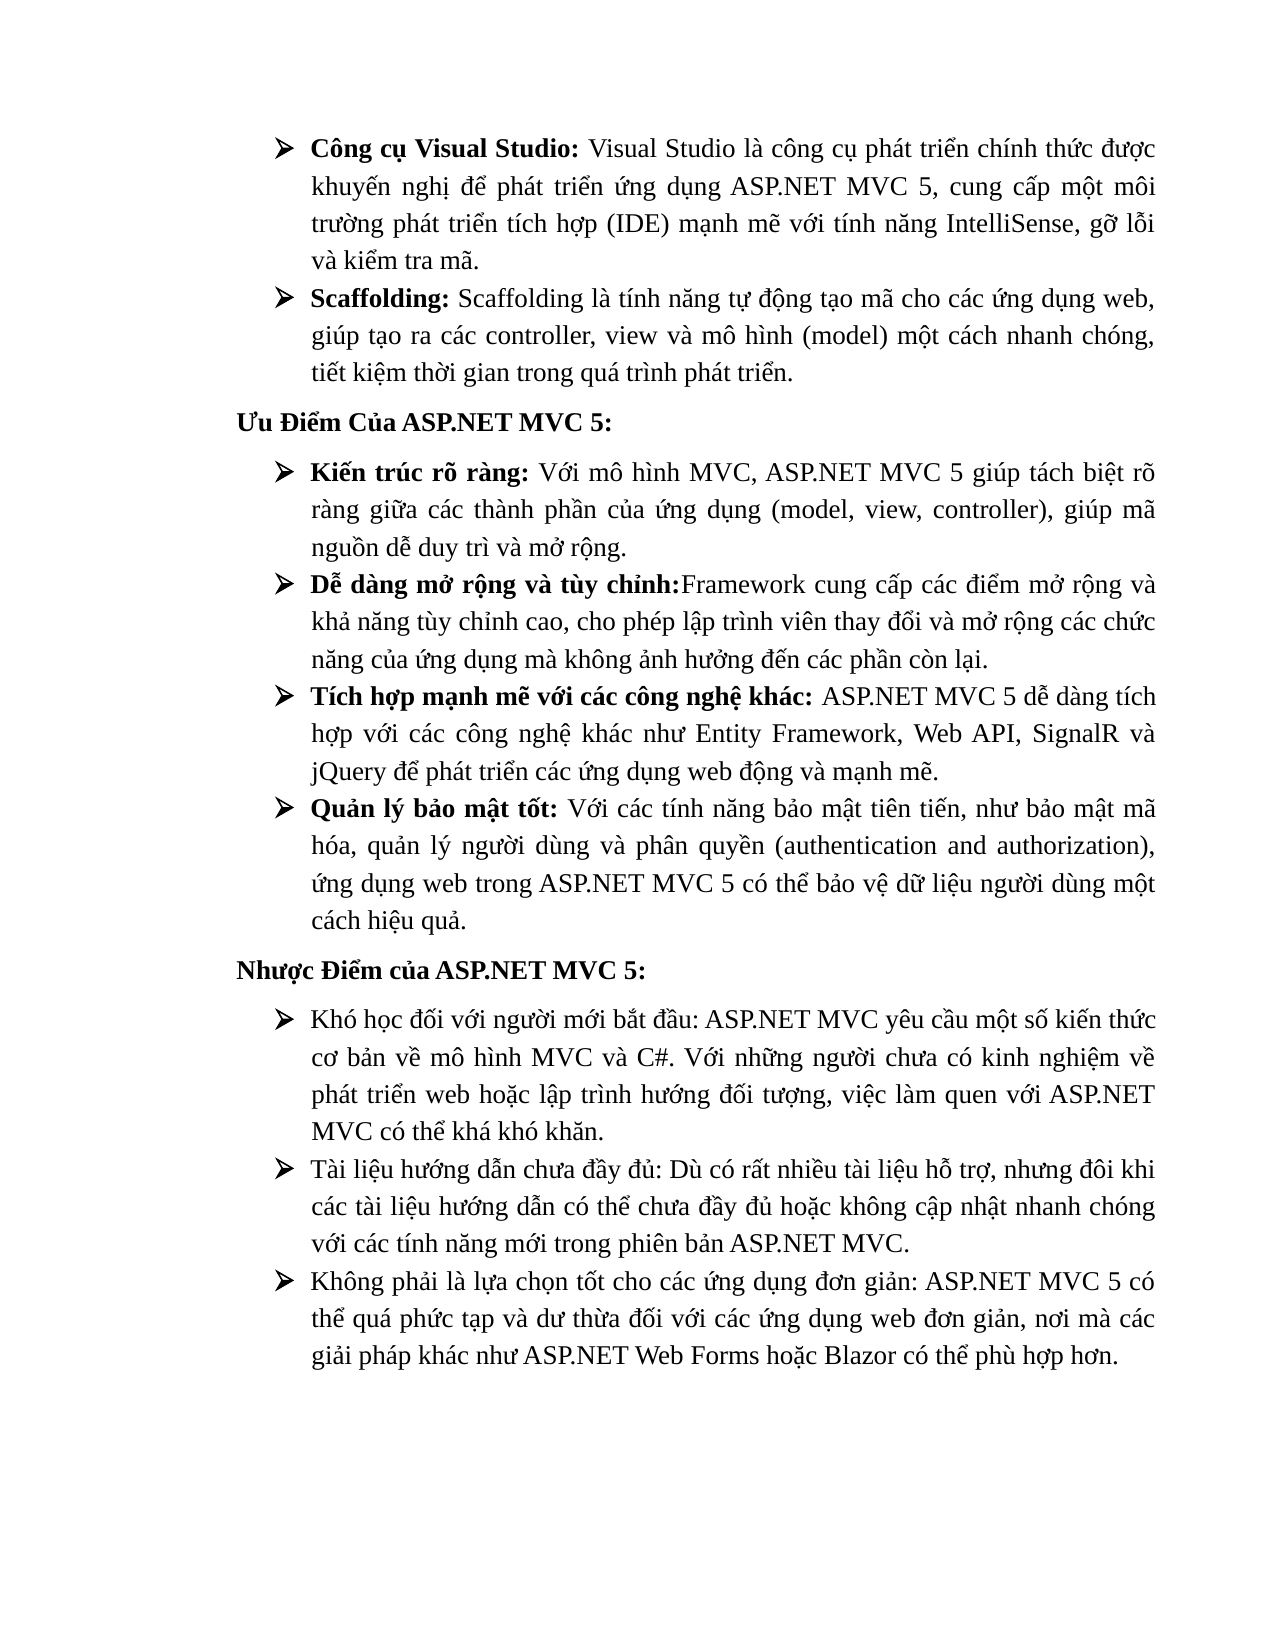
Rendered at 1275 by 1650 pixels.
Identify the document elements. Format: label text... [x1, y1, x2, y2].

list Tích hợp mạnh mẽ với các công nghệ khác: ASP.NET MVC 5 dễ dàng tích hợp với các công nghệ khác như Entity Framework, Web API, SignalR và jQuery để phát triển các ứng dụng web động và mạnh mẽ. [274, 680, 1157, 786]
list Khó học đối với người mới bắt đầu: ASP.NET MVC yêu cầu một số kiến thức cơ bản về mô hình MVC và C#. Với những người chưa có kinh nghiệm về phát triển web hoặc lập trình hướng đối tượng, việc làm quen với ASP.NET MVC có thể khá khó khăn. [274, 1003, 1157, 1147]
text Ưu Điểm Của ASP.NET MVC 5: [177, 406, 1157, 437]
list Kiến trúc rõ ràng: Với mô hình MVC, ASP.NET MVC 5 giúp tách biệt rõ ràng giữa các thành phần của ứng dụng (model, view, controller), giúp mã nguồn dễ duy trì và mở rộng. [274, 456, 1157, 562]
list Công cụ Visual Studio: Visual Studio là công cụ phát triển chính thức được khuyến nghị để phát triển ứng dụng ASP.NET MVC 5, cung cấp một môi trường phát triển tích hợp (IDE) mạnh mẽ với tính năng IntelliSense, gỡ lỗi và kiểm tra mã. [274, 132, 1157, 276]
list Dễ dàng mở rộng và tùy chỉnh:Framework cung cấp các điểm mở rộng và khả năng tùy chỉnh cao, cho phép lập trình viên thay đổi và mở rộng các chức năng của ứng dụng mà không ảnh hưởng đến các phần còn lại. [274, 568, 1157, 674]
list Scaffolding: Scaffolding là tính năng tự động tạo mã cho các ứng dụng web, giúp tạo ra các controller, view và mô hình (model) một cách nhanh chóng, tiết kiệm thời gian trong quá trình phát triển. [274, 282, 1157, 388]
list Tài liệu hướng dẫn chưa đầy đủ: Dù có rất nhiều tài liệu hỗ trợ, nhưng đôi khi các tài liệu hướng dẫn có thể chưa đầy đủ hoặc không cập nhật nhanh chóng với các tính năng mới trong phiên bản ASP.NET MVC. [274, 1153, 1157, 1259]
list Không phải là lựa chọn tốt cho các ứng dụng đơn giản: ASP.NET MVC 5 có thể quá phức tạp và dư thừa đối với các ứng dụng web đơn giản, nơi mà các giải pháp khác như ASP.NET Web Forms hoặc Blazor có thể phù hợp hơn. [274, 1265, 1157, 1371]
text Nhược Điểm của ASP.NET MVC 5: [177, 954, 1157, 985]
list Quản lý bảo mật tốt: Với các tính năng bảo mật tiên tiến, như bảo mật mã hóa, quản lý người dùng và phân quyền (authentication and authorization), ứng dụng web trong ASP.NET MVC 5 có thể bảo vệ dữ liệu người dùng một cách hiệu quả. [274, 792, 1157, 935]
